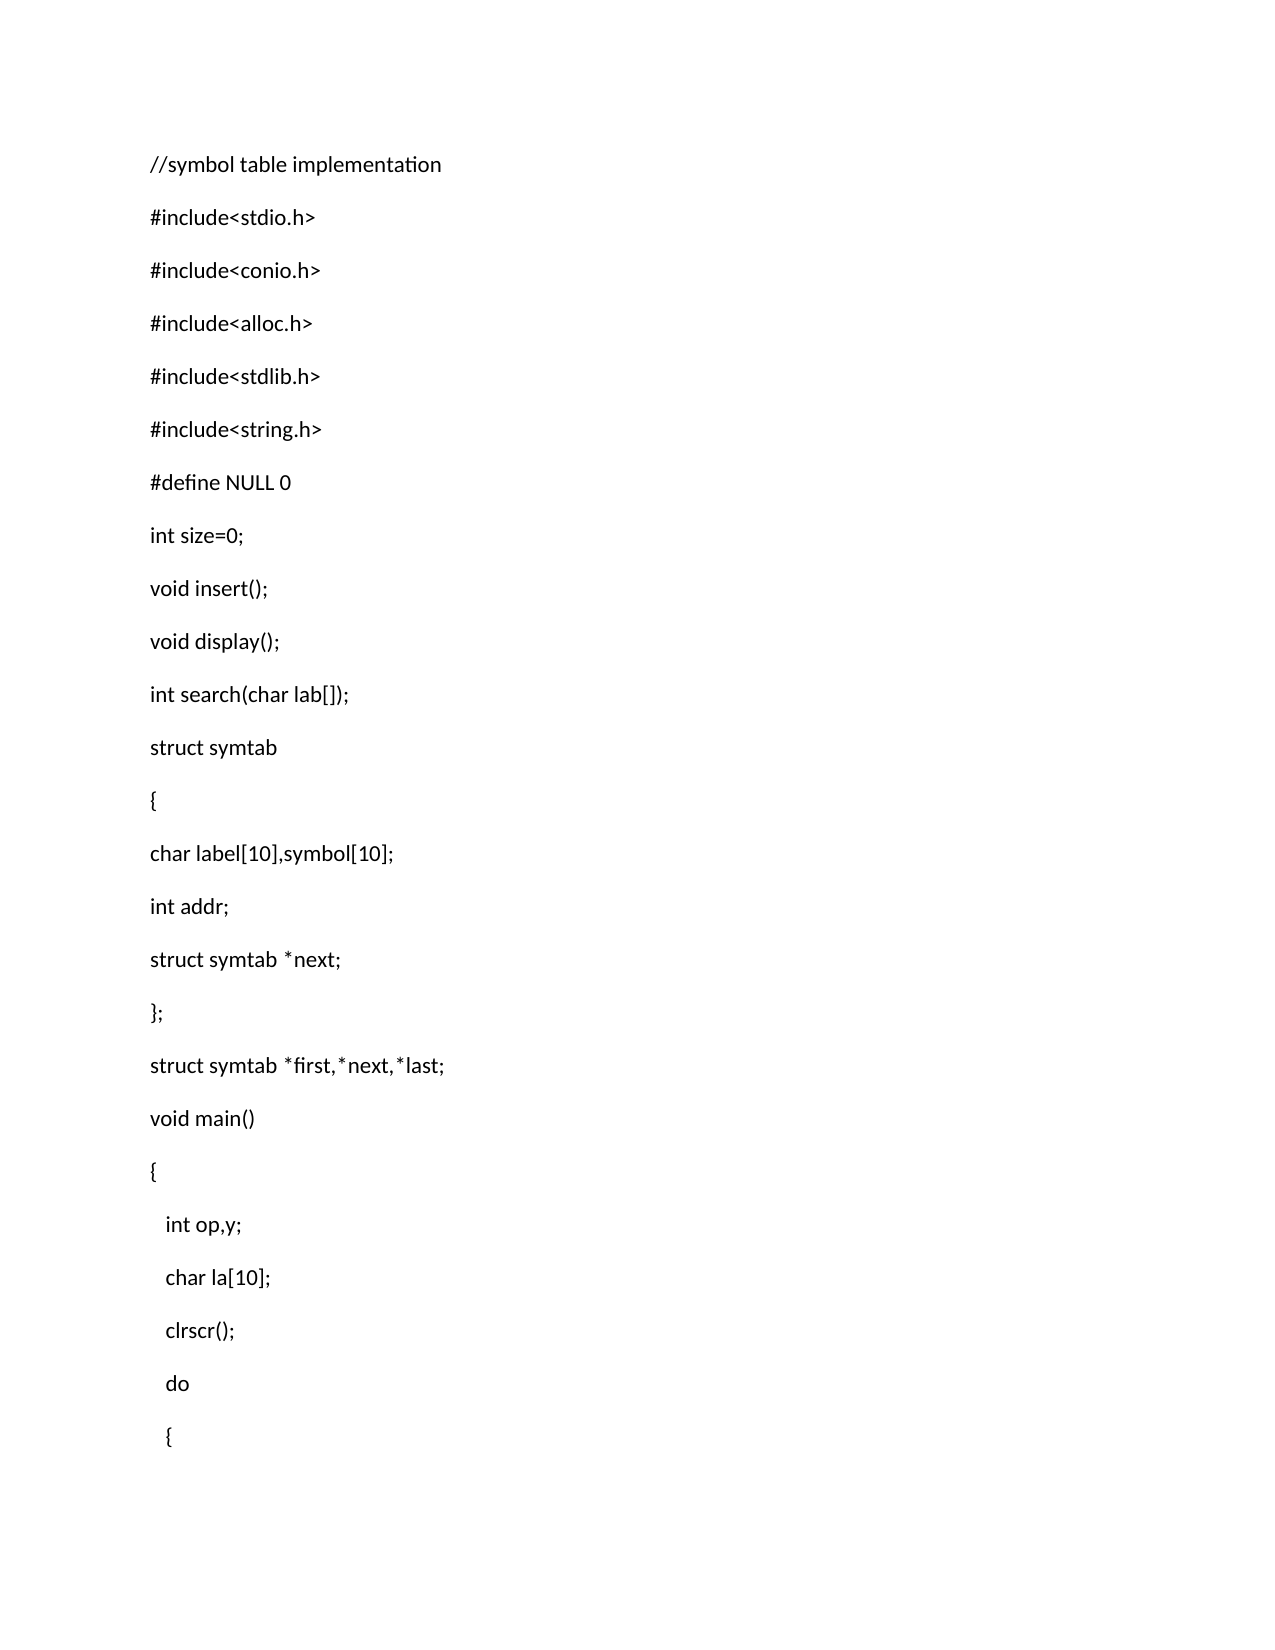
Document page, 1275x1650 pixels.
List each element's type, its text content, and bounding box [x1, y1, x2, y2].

text struct symtab [150, 733, 1125, 761]
text void display(); [150, 627, 1125, 655]
text #include<string.h> [150, 415, 1125, 443]
text char label[10],symbol[10]; [150, 839, 1125, 867]
text { [150, 1422, 1125, 1451]
text #include<conio.h> [150, 256, 1125, 284]
text struct symtab *first,*next,*last; [150, 1051, 1125, 1079]
text clrscr(); [150, 1316, 1125, 1344]
text #define NULL 0 [150, 468, 1125, 496]
text int addr; [150, 892, 1125, 920]
text }; [150, 998, 1125, 1026]
text int op,y; [150, 1210, 1125, 1238]
text int search(char lab[]); [150, 680, 1125, 708]
text #include<alloc.h> [150, 309, 1125, 337]
text #include<stdio.h> [150, 203, 1125, 231]
text do [150, 1369, 1125, 1397]
text #include<stdlib.h> [150, 362, 1125, 390]
text void main() [150, 1104, 1125, 1132]
text //symbol table implementation [150, 150, 1125, 178]
text char la[10]; [150, 1263, 1125, 1291]
text int size=0; [150, 521, 1125, 549]
text { [150, 1157, 1125, 1185]
text { [150, 786, 1125, 814]
text void insert(); [150, 574, 1125, 602]
text struct symtab *next; [150, 945, 1125, 973]
